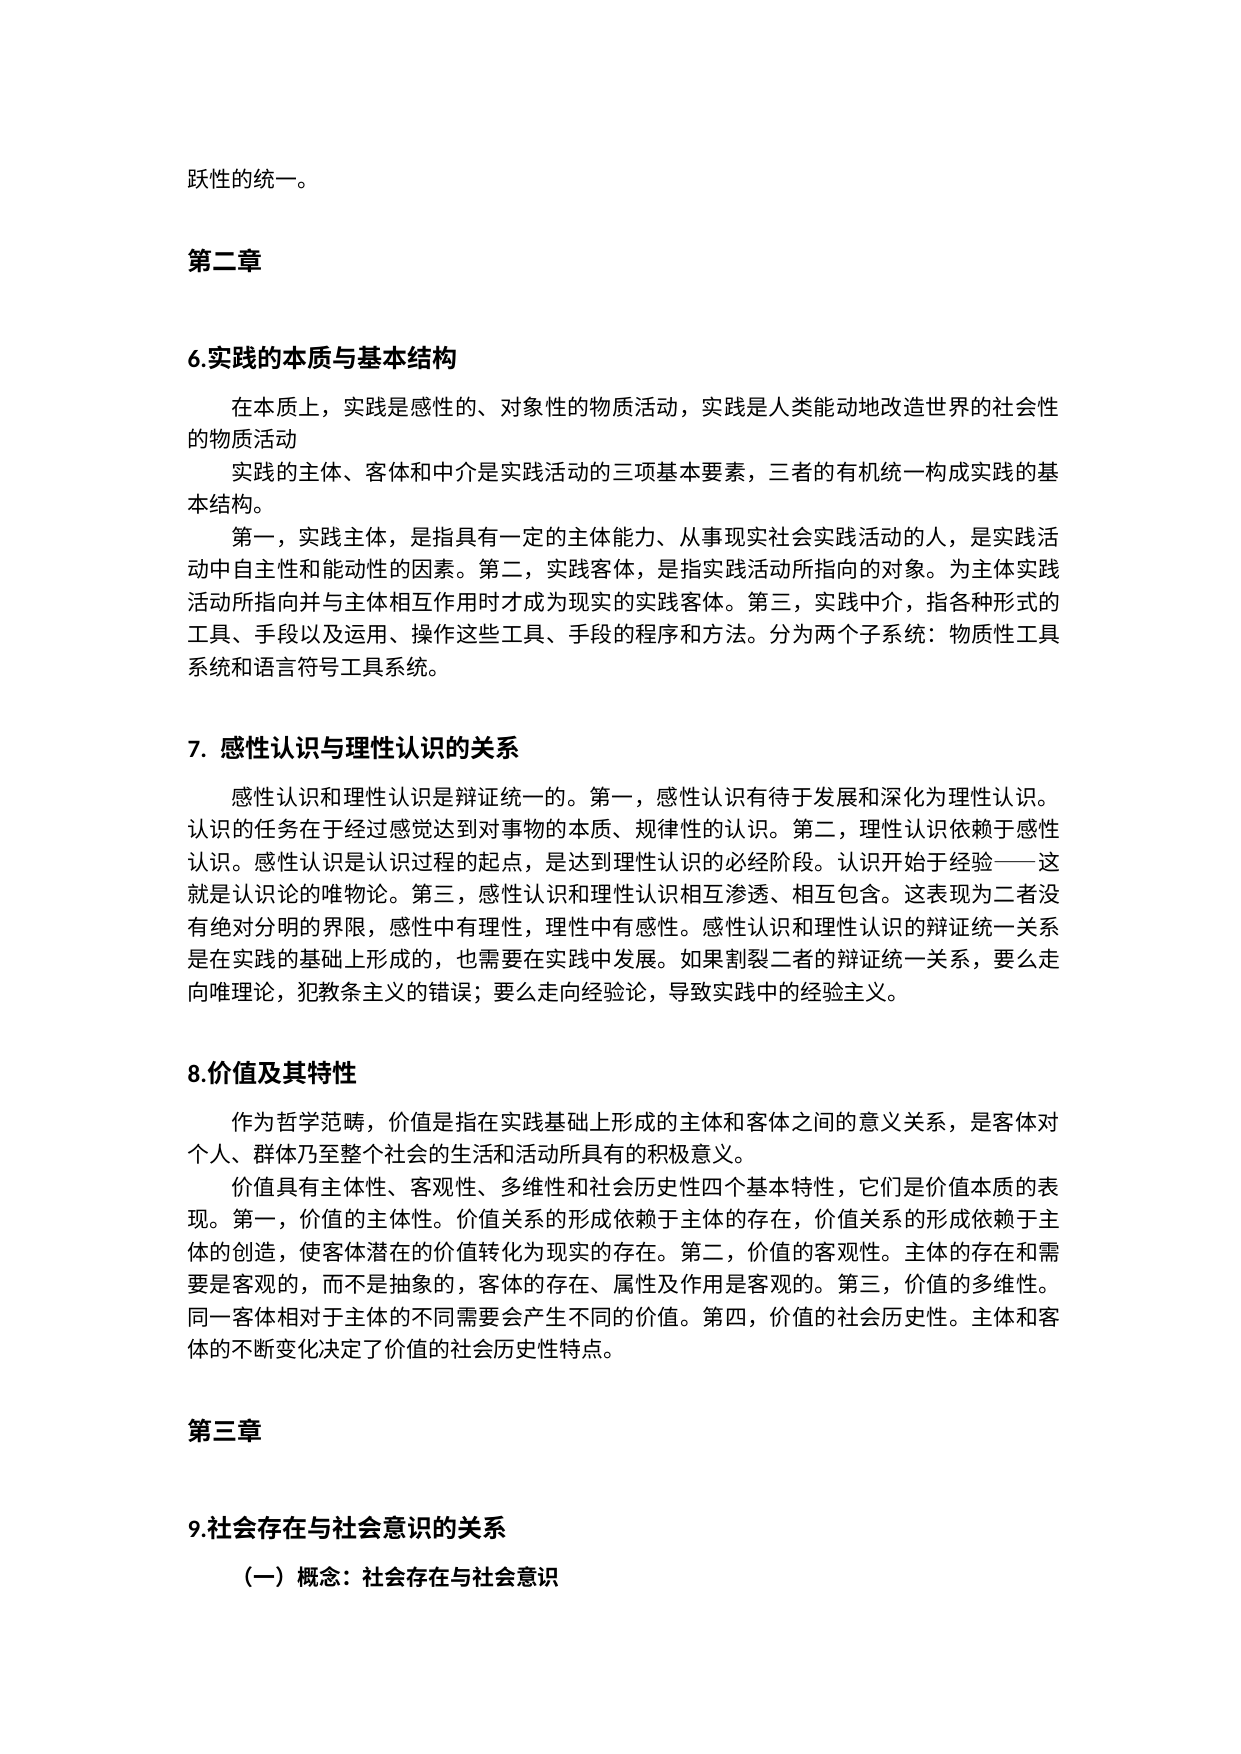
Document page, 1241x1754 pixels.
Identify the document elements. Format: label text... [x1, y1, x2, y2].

list 9.社会存在与社会意识的关系 [187, 1494, 1062, 1559]
text 价值具有主体性、客观性、多维性和社会历史性四个基本特性，它们是价值本质的表现。第一，价值的主体性。价值关系的形成依赖于主体的存在，价值关系的形成依赖于主体的创造，使客体潜在的价值转化为现实的存在。第二，价值的客观性。主体的存在和需要是客观的，而不是抽象的，客体的存在、属性及作用是客观的。第三，价值的多维性。同一客体相对于主体的不同需要会产生不同的价值。第四，价值的社会历史性。主体和客体的不断变化决定了价值的社会历史性特点。 [187, 1169, 1062, 1364]
text 第一，实践主体，是指具有一定的主体能力、从事现实社会实践活动的人，是实践活动中自主性和能动性的因素。第二，实践客体，是指实践活动所指向的对象。为主体实践活动所指向并与主体相互作用时才成为现实的实践客体。第三，实践中介，指各种形式的工具、手段以及运用、操作这些工具、手段的程序和方法。分为两个子系统：物质性工具系统和语言符号工具系统。 [187, 519, 1062, 682]
text 感性认识和理性认识是辩证统一的。第一，感性认识有待于发展和深化为理性认识。认识的任务在于经过感觉达到对事物的本质、规律性的认识。第二，理性认识依赖于感性认识。感性认识是认识过程的起点，是达到理性认识的必经阶段。认识开始于经验——这就是认识论的唯物论。第三，感性认识和理性认识相互渗透、相互包含。这表现为二者没有绝对分明的界限，感性中有理性，理性中有感性。感性认识和理性认识的辩证统一关系是在实践的基础上形成的，也需要在实践中发展。如果割裂二者的辩证统一关系，要么走向唯理论，犯教条主义的错误；要么走向经验论，导致实践中的经验主义。 [187, 779, 1062, 1007]
text 实践的主体、客体和中介是实践活动的三项基本要素，三者的有机统一构成实践的基本结构。 [187, 454, 1062, 519]
text 在本质上，实践是感性的、对象性的物质活动，实践是人类能动地改造世界的社会性的物质活动 [187, 389, 1062, 454]
text （一）概念：社会存在与社会意识 [187, 1559, 1062, 1592]
list 第二章 [187, 227, 1062, 292]
list 感性认识与理性认识的关系 [187, 714, 1062, 779]
list 6.实践的本质与基本结构 [187, 324, 1062, 389]
list 8.价值及其特性 [187, 1039, 1062, 1104]
list 第三章 [187, 1397, 1062, 1462]
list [187, 162, 1062, 194]
text 作为哲学范畴，价值是指在实践基础上形成的主体和客体之间的意义关系，是客体对个人、群体乃至整个社会的生活和活动所具有的积极意义。 [187, 1104, 1062, 1169]
